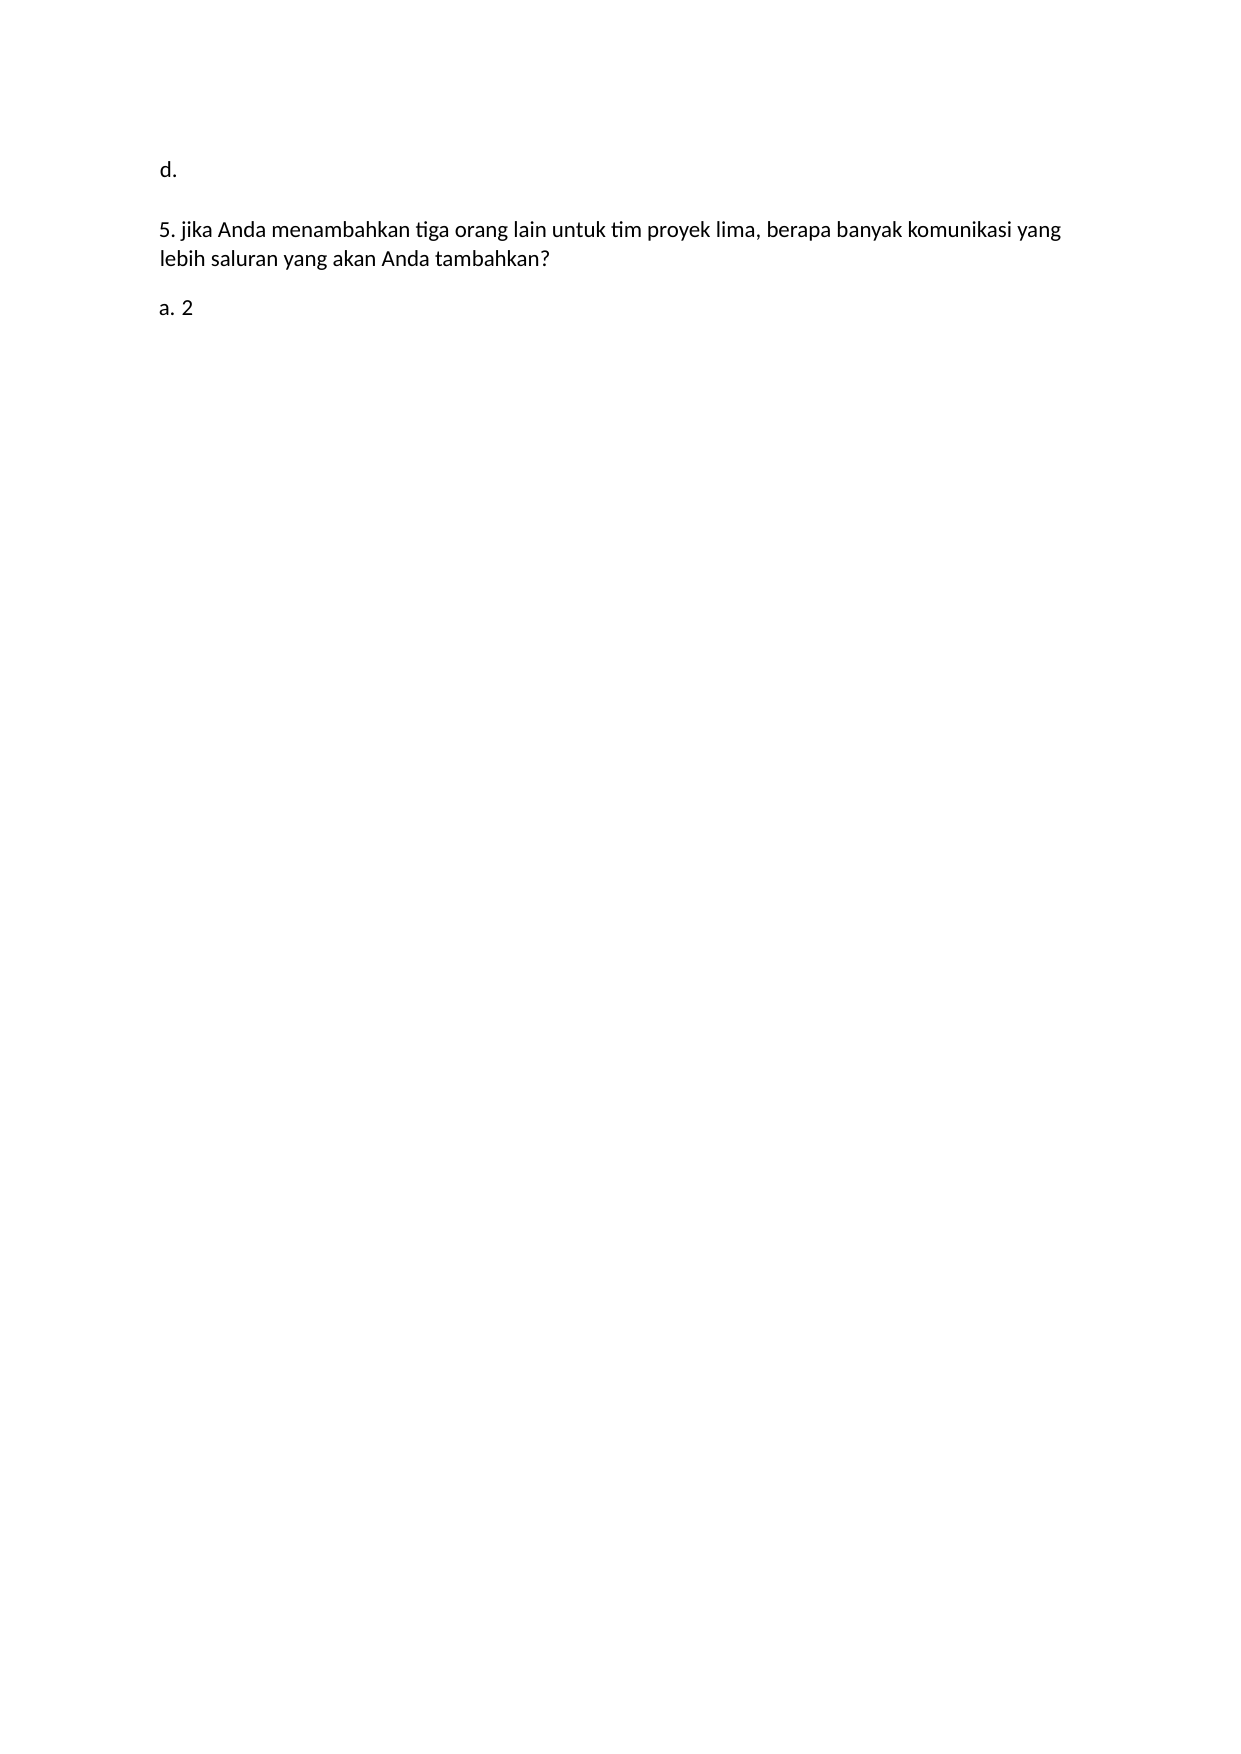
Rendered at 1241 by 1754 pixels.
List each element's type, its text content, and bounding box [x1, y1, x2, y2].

text 5. jika Anda menambahkan tiga orang lain untuk tim proyek lima, berapa banyak komunikasi yang lebih saluran yang akan Anda tambahkan? [158, 215, 1090, 272]
list 2 [158, 293, 1090, 321]
